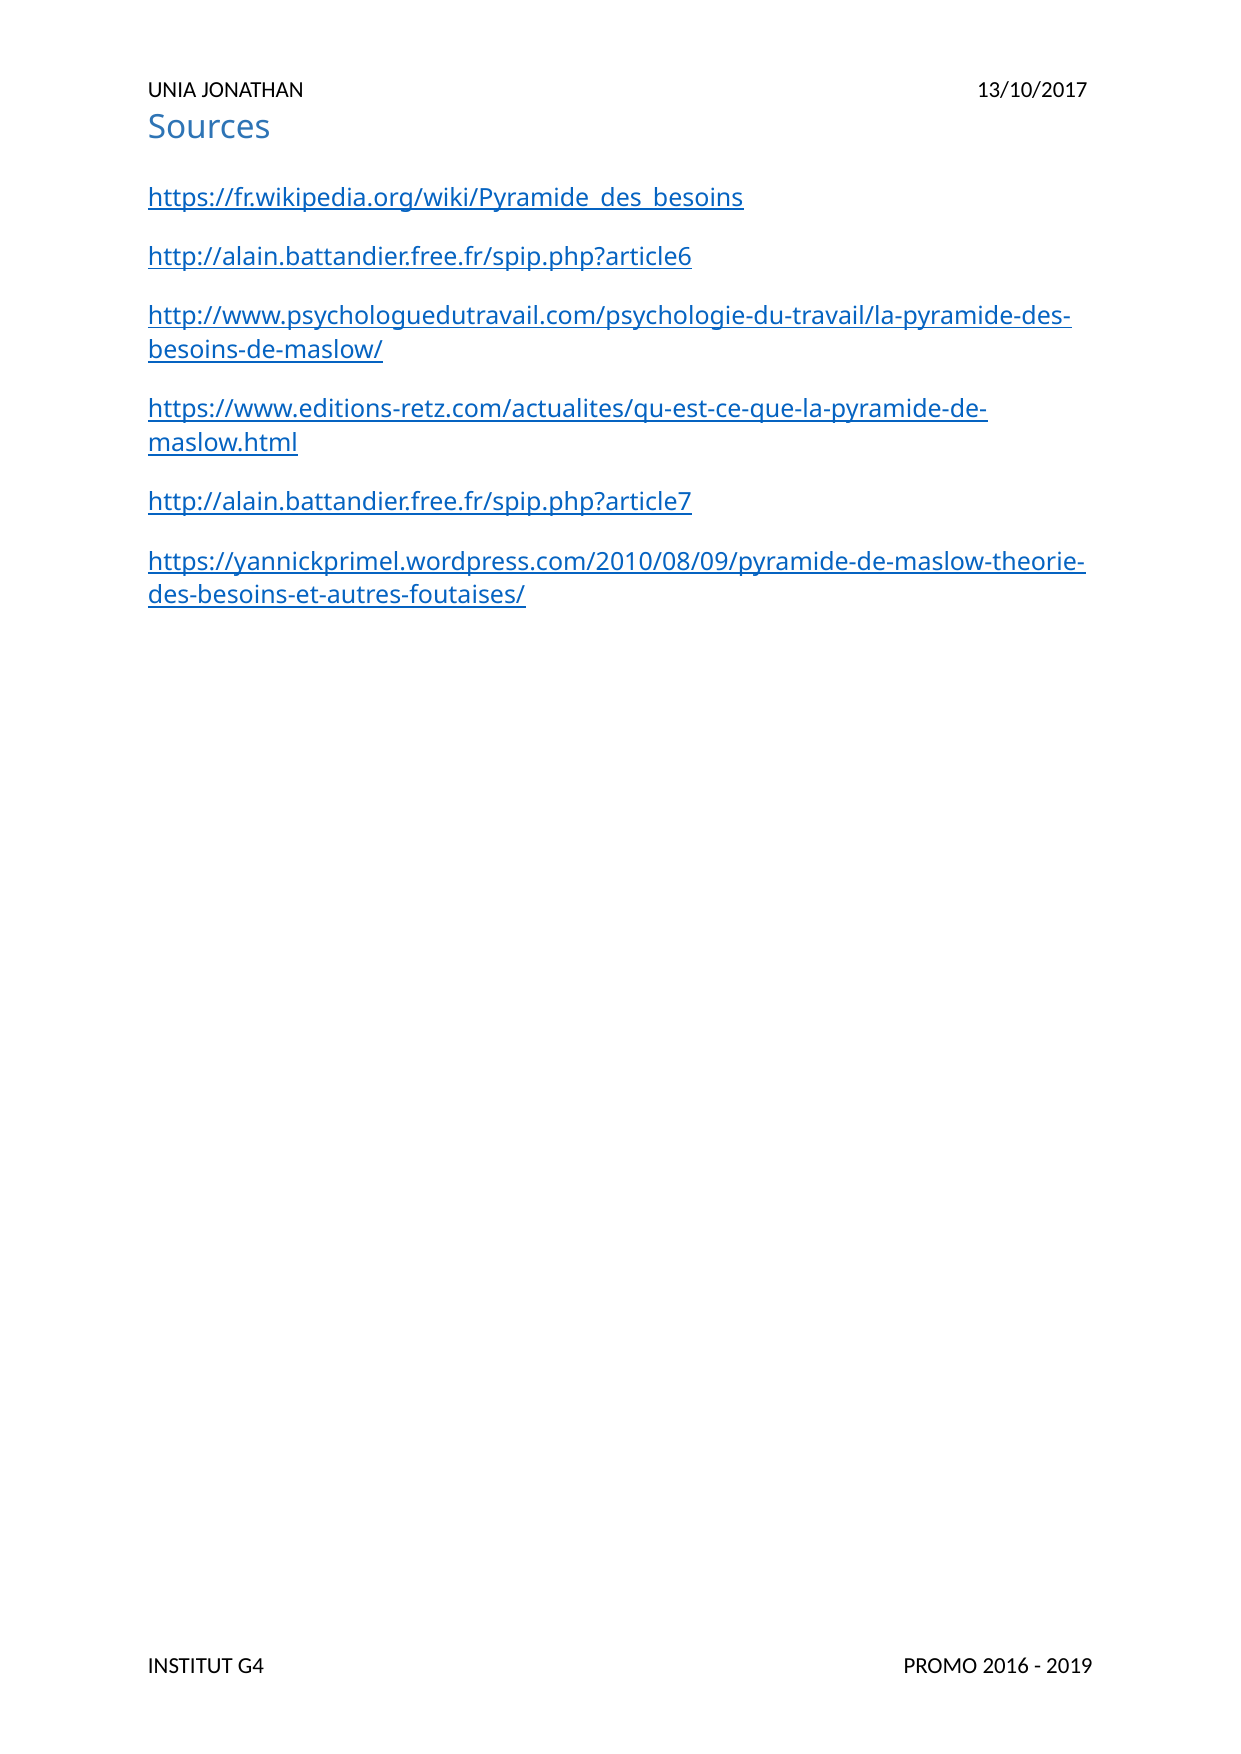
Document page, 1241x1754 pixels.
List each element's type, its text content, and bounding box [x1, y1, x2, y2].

text http://alain.battandier.free.fr/spip.php?article7 [148, 484, 1092, 518]
text http://alain.battandier.free.fr/spip.php?article6 [148, 239, 1092, 273]
text http://www.psychologuedutravail.com/psychologie-du-travail/la-pyramide-des-besoins-de-maslow/ [148, 298, 1092, 366]
text https://www.editions-retz.com/actualites/qu-est-ce-que-la-pyramide-de-maslow.html [148, 391, 1092, 459]
subtitle Sources [148, 103, 1092, 148]
text https://fr.wikipedia.org/wiki/Pyramide_des_besoins [148, 180, 1092, 214]
text https://yannickprimel.wordpress.com/2010/08/09/pyramide-de-maslow-theorie-des-besoins-et-autres-foutaises/ [148, 543, 1092, 611]
